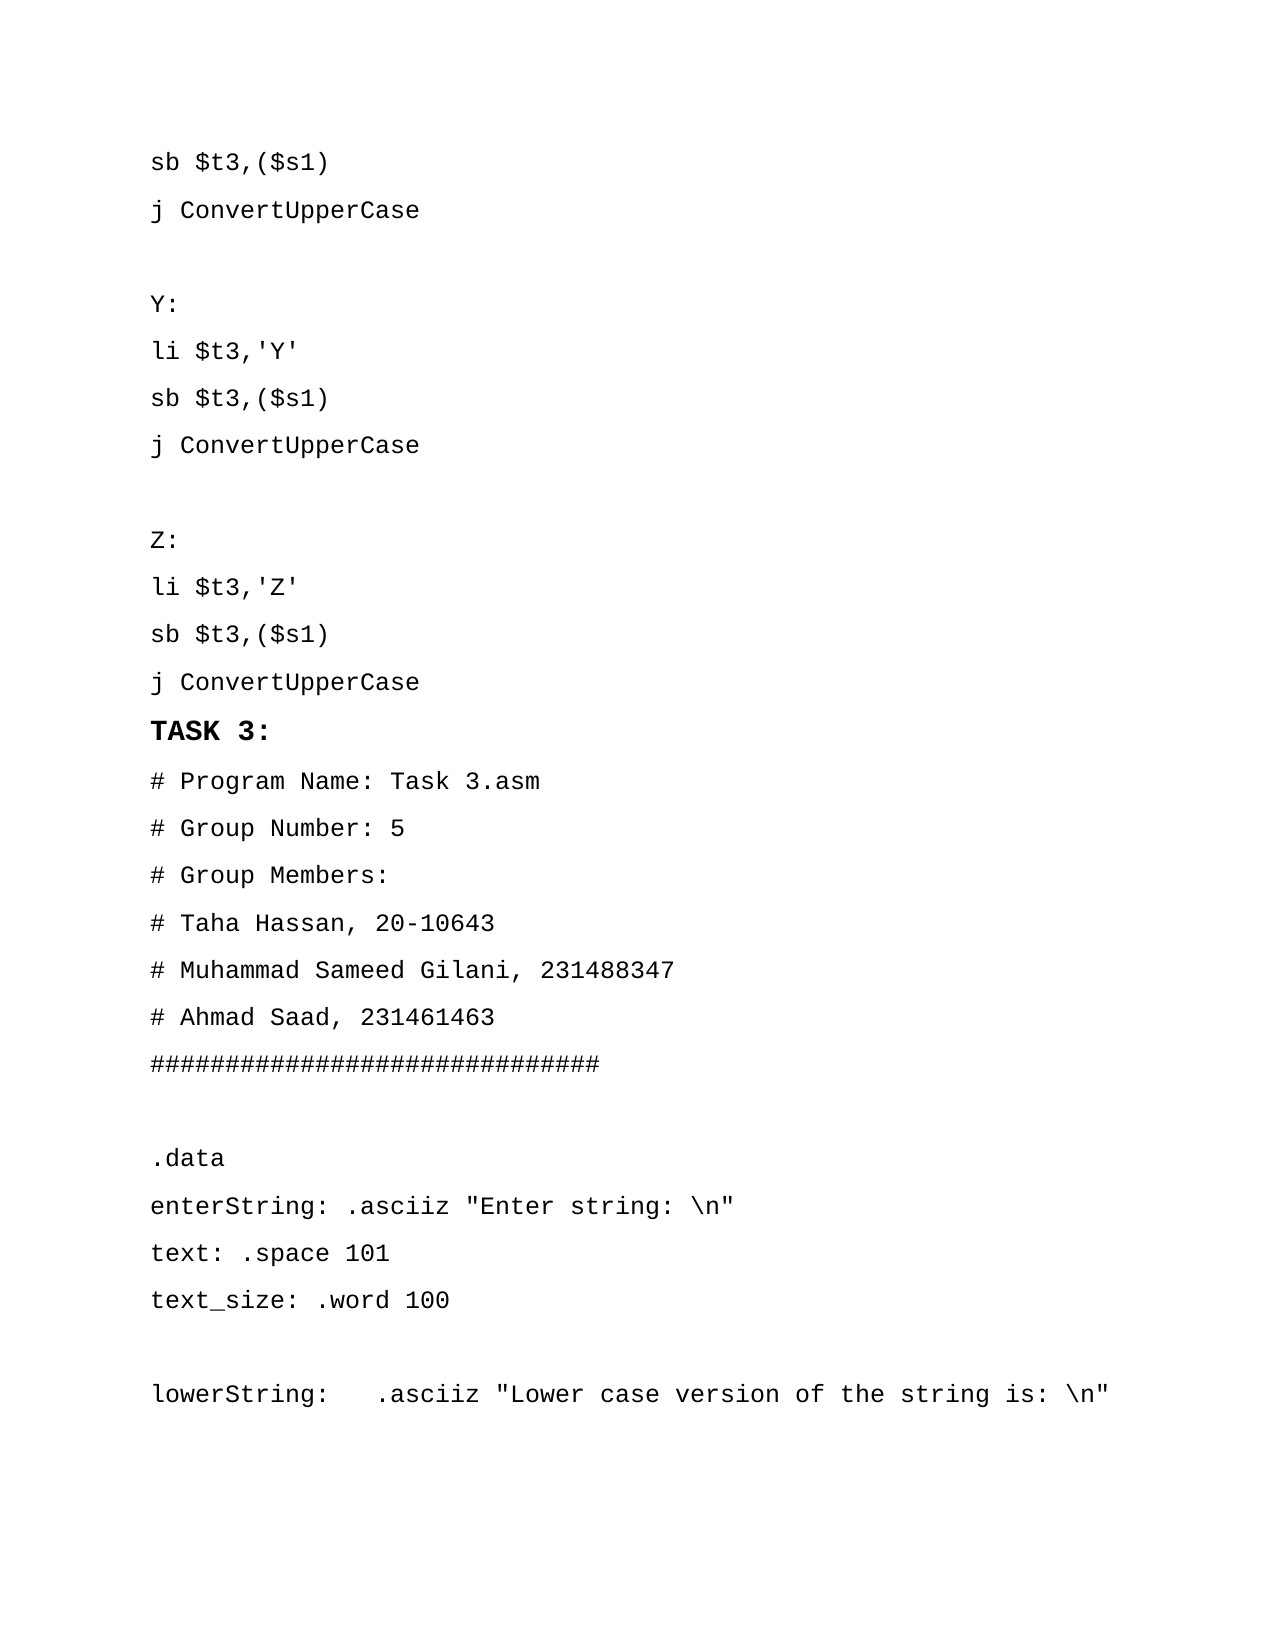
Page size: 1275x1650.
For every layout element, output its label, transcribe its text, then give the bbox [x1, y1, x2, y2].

text sb $t3,($s1) [150, 622, 1125, 650]
text j ConvertUpperCase [150, 197, 1125, 226]
text ############################## [150, 1052, 1125, 1080]
text # Muhammad Sameed Gilani, 231488347 [150, 957, 1125, 986]
text enterString: .asciiz "Enter string: \n" [150, 1193, 1125, 1222]
text j ConvertUpperCase [150, 669, 1125, 697]
text TASK 3: [150, 716, 1125, 749]
text Z: [150, 527, 1125, 556]
text j ConvertUpperCase [150, 433, 1125, 461]
text # Taha Hassan, 20-10643 [150, 910, 1125, 938]
text # Ahmad Saad, 231461463 [150, 1004, 1125, 1033]
text Y: [150, 292, 1125, 320]
text # Program Name: Task 3.asm [150, 768, 1125, 797]
text li $t3,'Y' [150, 339, 1125, 367]
text lowerString: .asciiz "Lower case version of the string is: \n" [150, 1382, 1125, 1410]
text text_size: .word 100 [150, 1288, 1125, 1316]
text sb $t3,($s1) [150, 150, 1125, 178]
text sb $t3,($s1) [150, 386, 1125, 414]
text li $t3,'Z' [150, 575, 1125, 603]
text text: .space 101 [150, 1240, 1125, 1269]
text # Group Number: 5 [150, 816, 1125, 844]
text # Group Members: [150, 863, 1125, 891]
text .data [150, 1146, 1125, 1174]
